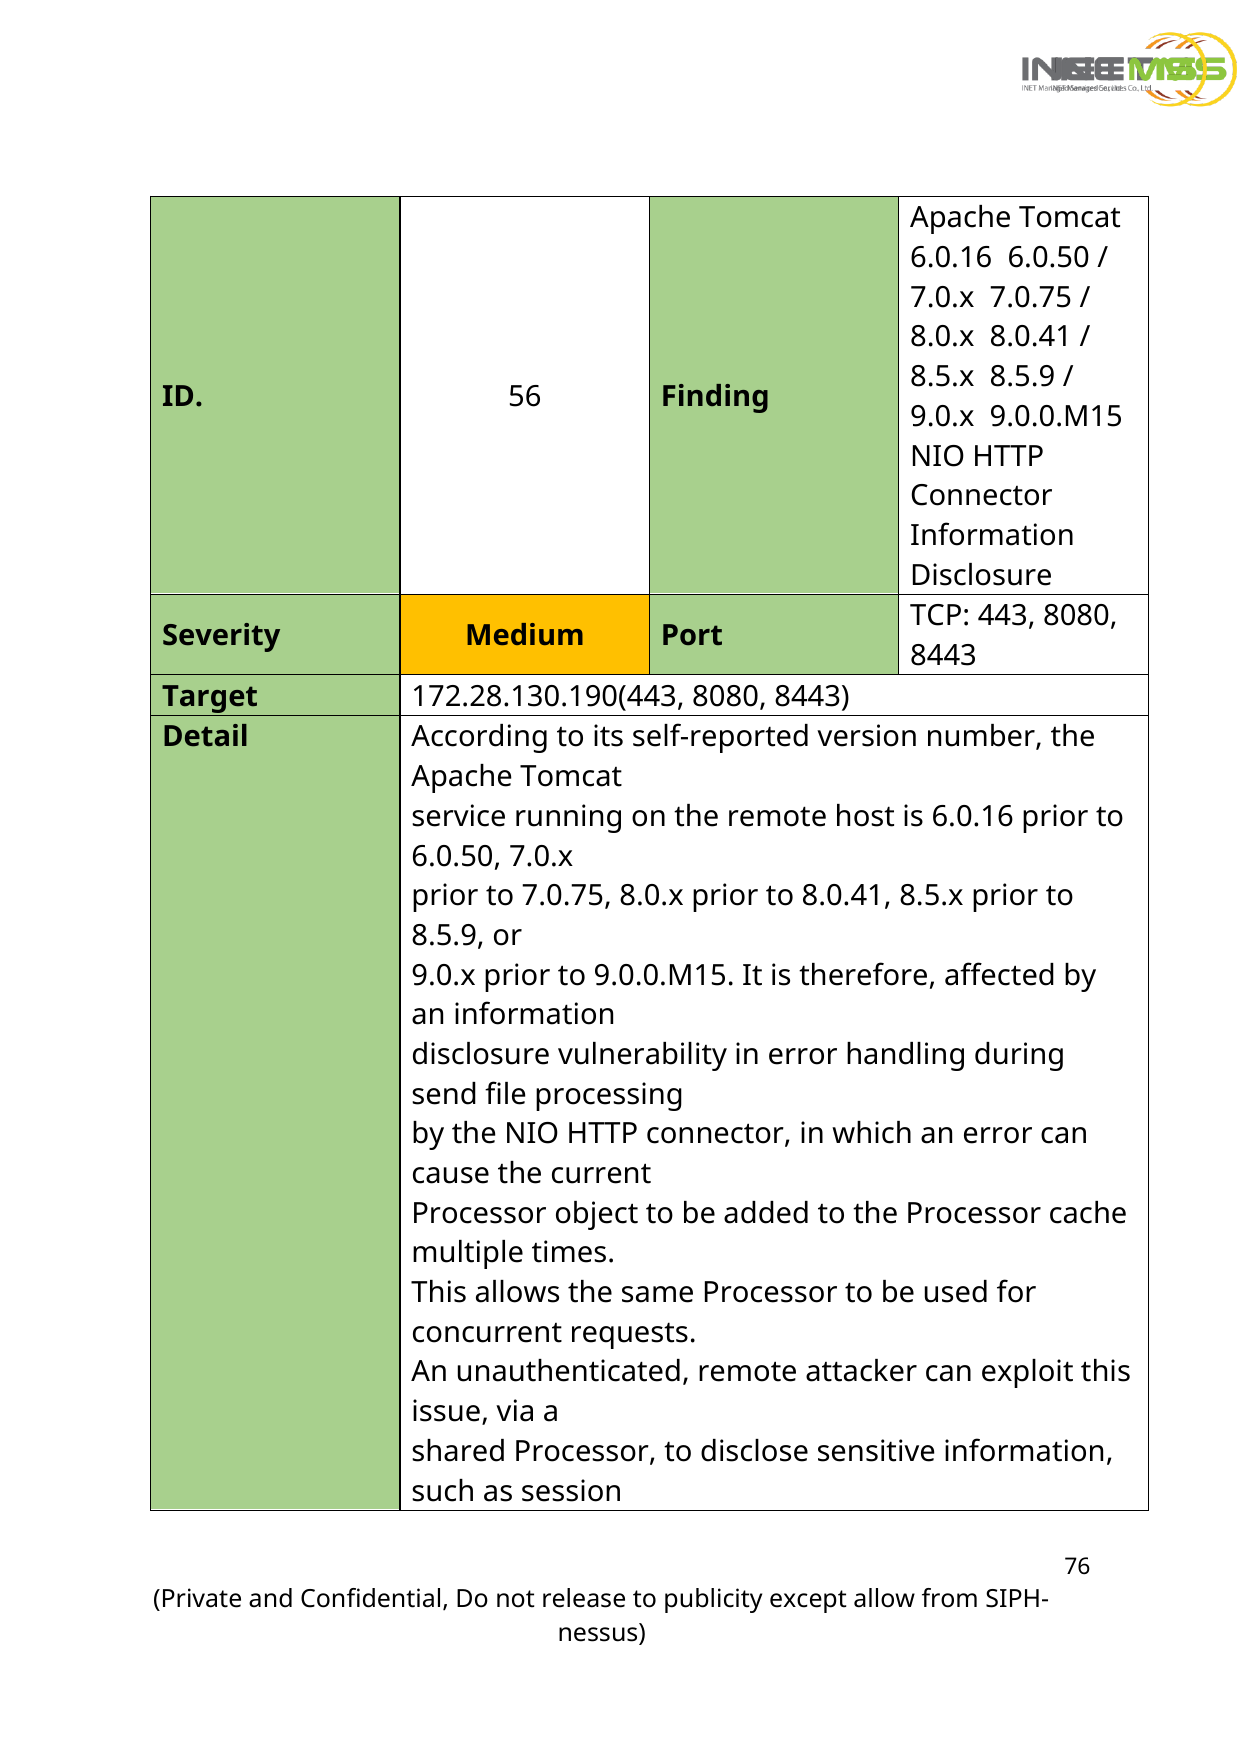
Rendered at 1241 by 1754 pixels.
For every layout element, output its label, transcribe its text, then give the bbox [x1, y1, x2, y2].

table_header 56 [401, 197, 649, 593]
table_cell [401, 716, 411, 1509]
picture [1012, 29, 1241, 114]
table_header ID. [151, 197, 399, 593]
table_cell Port [650, 595, 898, 674]
table_header Finding [650, 197, 898, 593]
table_header Apache Tomcat 6.0.16 6.0.50 / 7.0.x 7.0.75 / 8.0.x 8.0.41 / 8.5.x 8.5.9 / 9.0.x 9.0.0.M15 NIO HTTP Connector Information Disclosure [899, 197, 1148, 593]
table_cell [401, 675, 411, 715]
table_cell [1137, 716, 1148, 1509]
table_cell Detail [151, 716, 399, 1509]
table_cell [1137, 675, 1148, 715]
table_cell Severity [151, 595, 399, 674]
table_cell TCP: 443, 8080, 8443 [899, 595, 1148, 674]
table_cell Medium [401, 595, 649, 674]
table_cell Target [151, 675, 399, 715]
